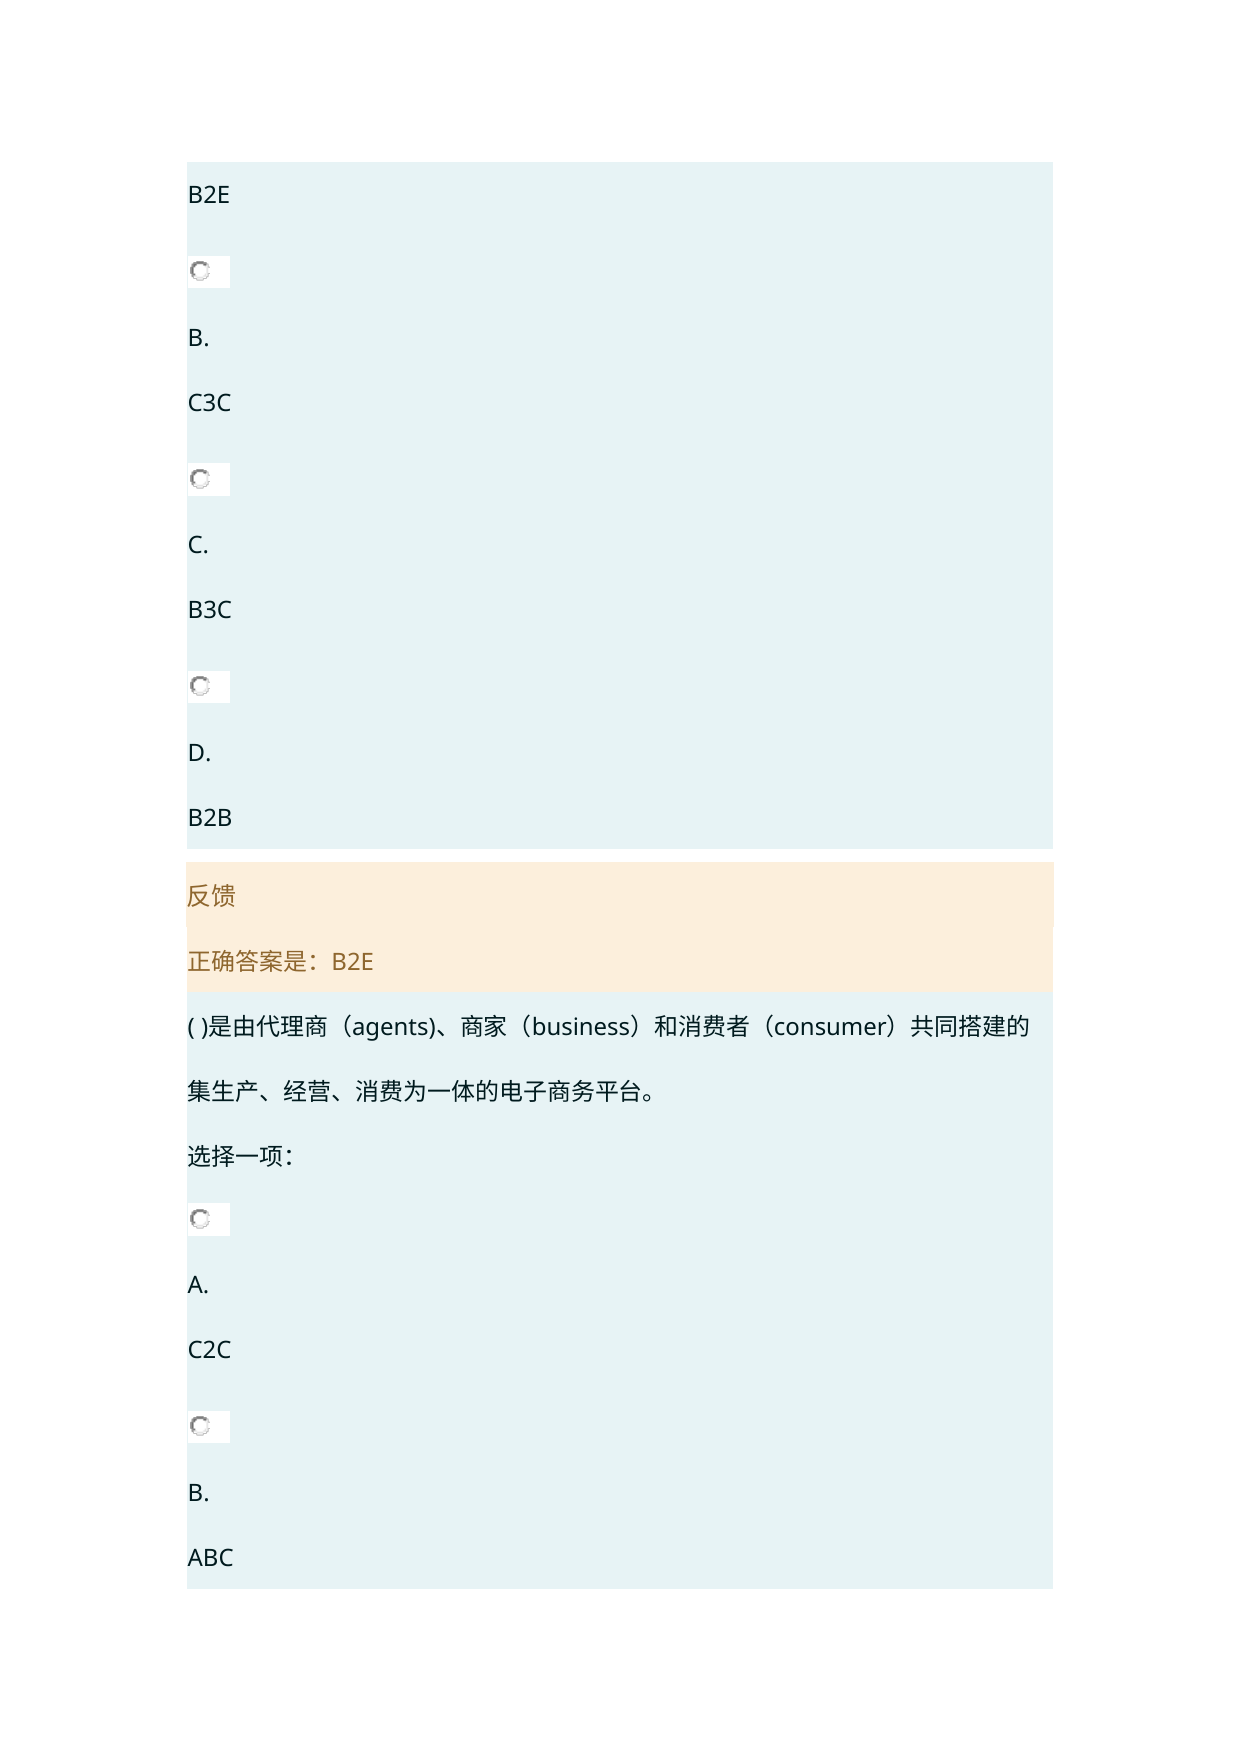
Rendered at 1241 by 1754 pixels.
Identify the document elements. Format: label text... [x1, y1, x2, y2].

text B. [187, 304, 1053, 369]
text C3C [187, 369, 1053, 434]
text 反馈 [186, 862, 1054, 927]
text C. [187, 512, 1053, 577]
text ABC [187, 1524, 1053, 1589]
text A. [187, 1252, 1053, 1317]
text C2C [187, 1317, 1053, 1382]
text B. [187, 1459, 1053, 1524]
text ( )是由代理商（agents)、商家（business）和消费者（consumer）共同搭建的集生产、经营、消费为一体的电子商务平台。 [187, 992, 1053, 1122]
text 选择一项： [187, 1122, 1053, 1187]
text D. [187, 719, 1053, 784]
text B3C [187, 577, 1053, 642]
text B2E [187, 162, 1053, 227]
text 正确答案是：B2E [187, 927, 1053, 992]
text B2B [187, 784, 1053, 849]
